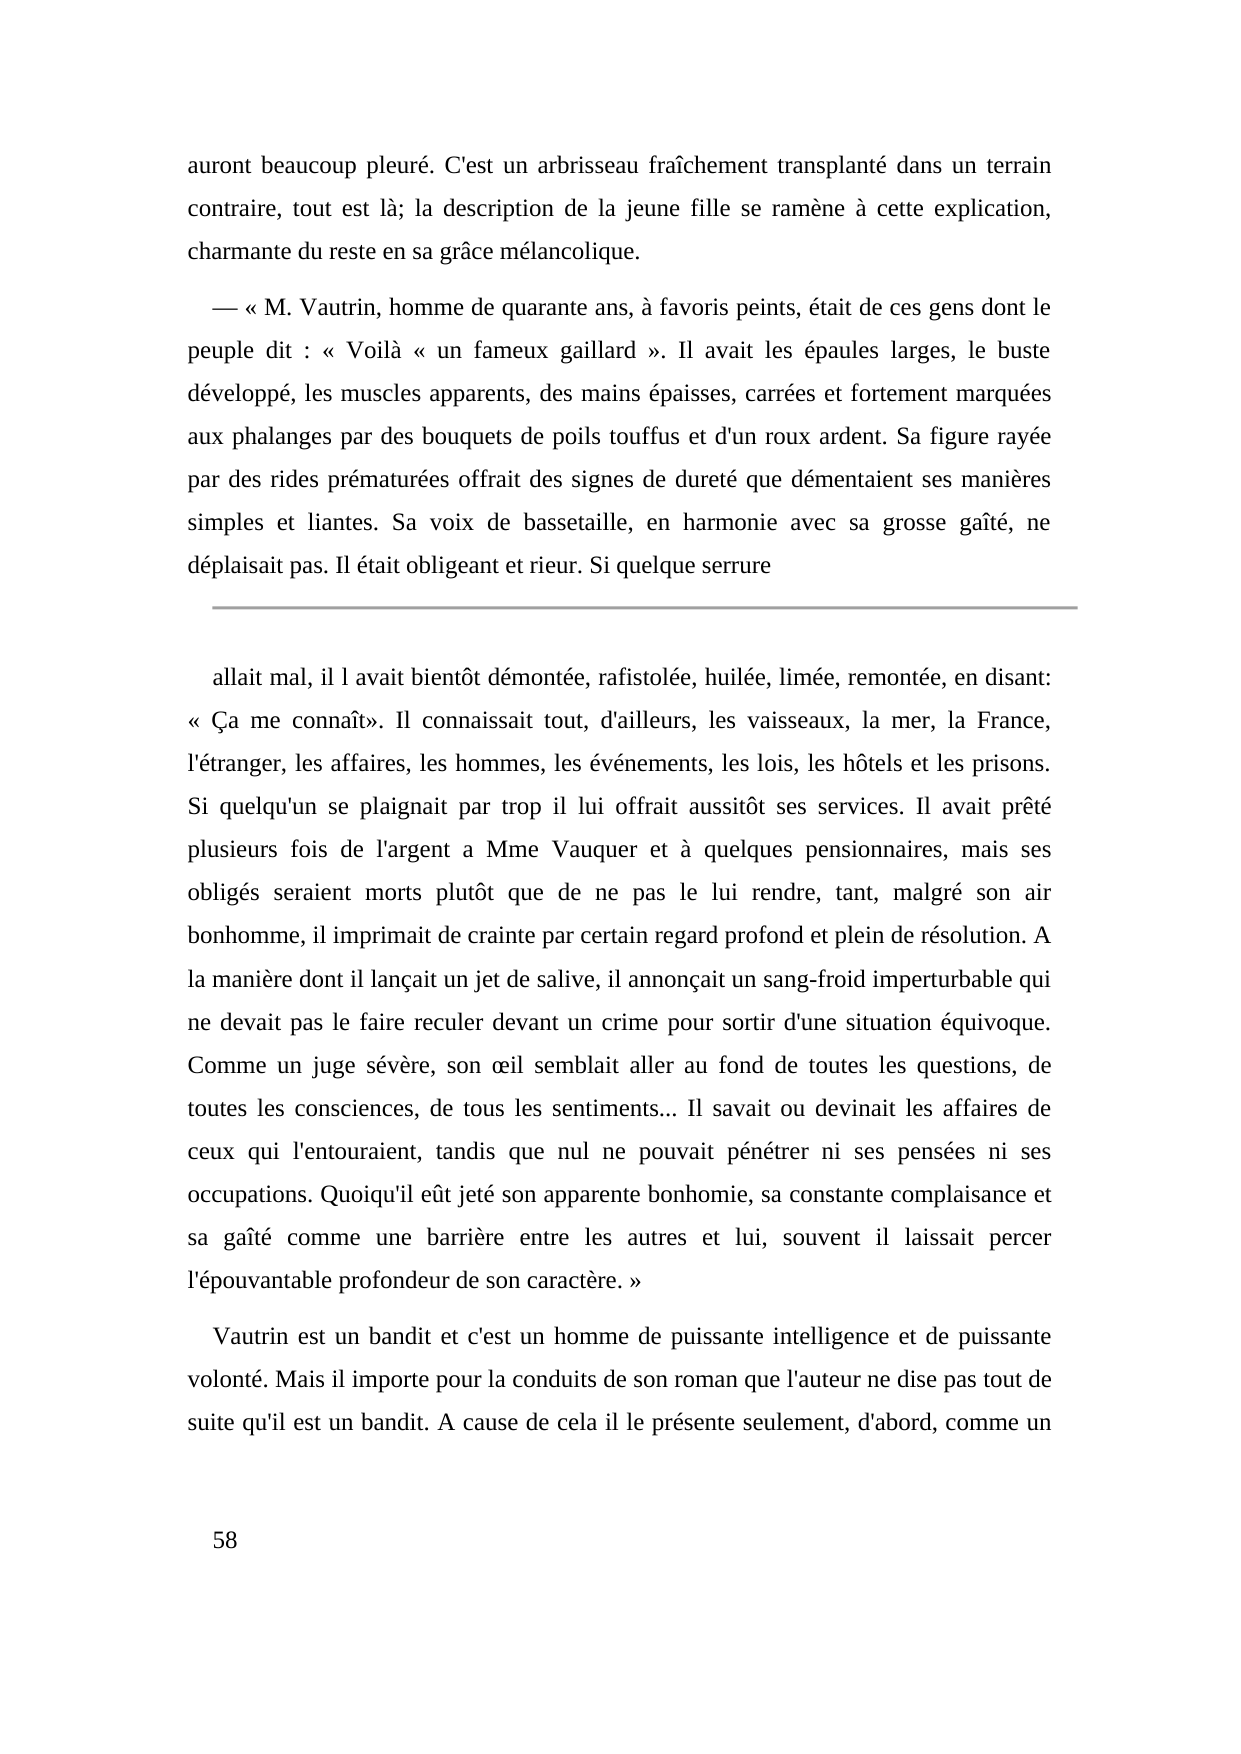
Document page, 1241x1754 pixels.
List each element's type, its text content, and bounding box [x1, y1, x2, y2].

text — « M. Vautrin, homme de quarante ans, à favoris peints, était de ces gens dont le peuple dit : « Voilà « un fameux gaillard ». Il avait les épaules larges, le buste développé, les muscles apparents, des mains épaisses, carrées et fortement marquées aux phalanges par des bouquets de poils touffus et d'un roux ardent. Sa figure rayée par des rides prématurées offrait des signes de dureté que démentaient ses manières simples et liantes. Sa voix de bassetaille, en harmonie avec sa grosse gaîté, ne déplaisait pas. Il était obligeant et rieur. Si quelque serrure [187, 292, 1053, 579]
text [187, 1321, 1053, 1436]
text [187, 150, 1053, 265]
text allait mal, il l avait bientôt démontée, rafistolée, huilée, limée, remontée, en disant: « Ça me connaît». Il connaissait tout, d'ailleurs, les vaisseaux, la mer, la France, l'étranger, les affaires, les hommes, les événements, les lois, les hôtels et les prisons. Si quelqu'un se plaignait par trop il lui offrait aussitôt ses services. Il avait prêté plusieurs fois de l'argent a Mme Vauquer et à quelques pensionnaires, mais ses obligés seraient morts plutôt que de ne pas le lui rendre, tant, malgré son air bonhomme, il imprimait de crainte par certain regard profond et plein de résolution. A la manière dont il lançait un jet de salive, il annonçait un sang-froid imperturbable qui ne devait pas le faire reculer devant un crime pour sortir d'une situation équivoque. Comme un juge sévère, son œil semblait aller au fond de toutes les questions, de toutes les consciences, de tous les sentiments... Il savait ou devinait les affaires de ceux qui l'entouraient, tandis que nul ne pouvait pénétrer ni ses pensées ni ses occupations. Quoiqu'il eût jeté son apparente bonhomie, sa constante complaisance et sa gaîté comme une barrière entre les autres et lui, souvent il laissait percer l'épouvantable profondeur de son caractère. » [187, 662, 1053, 1294]
